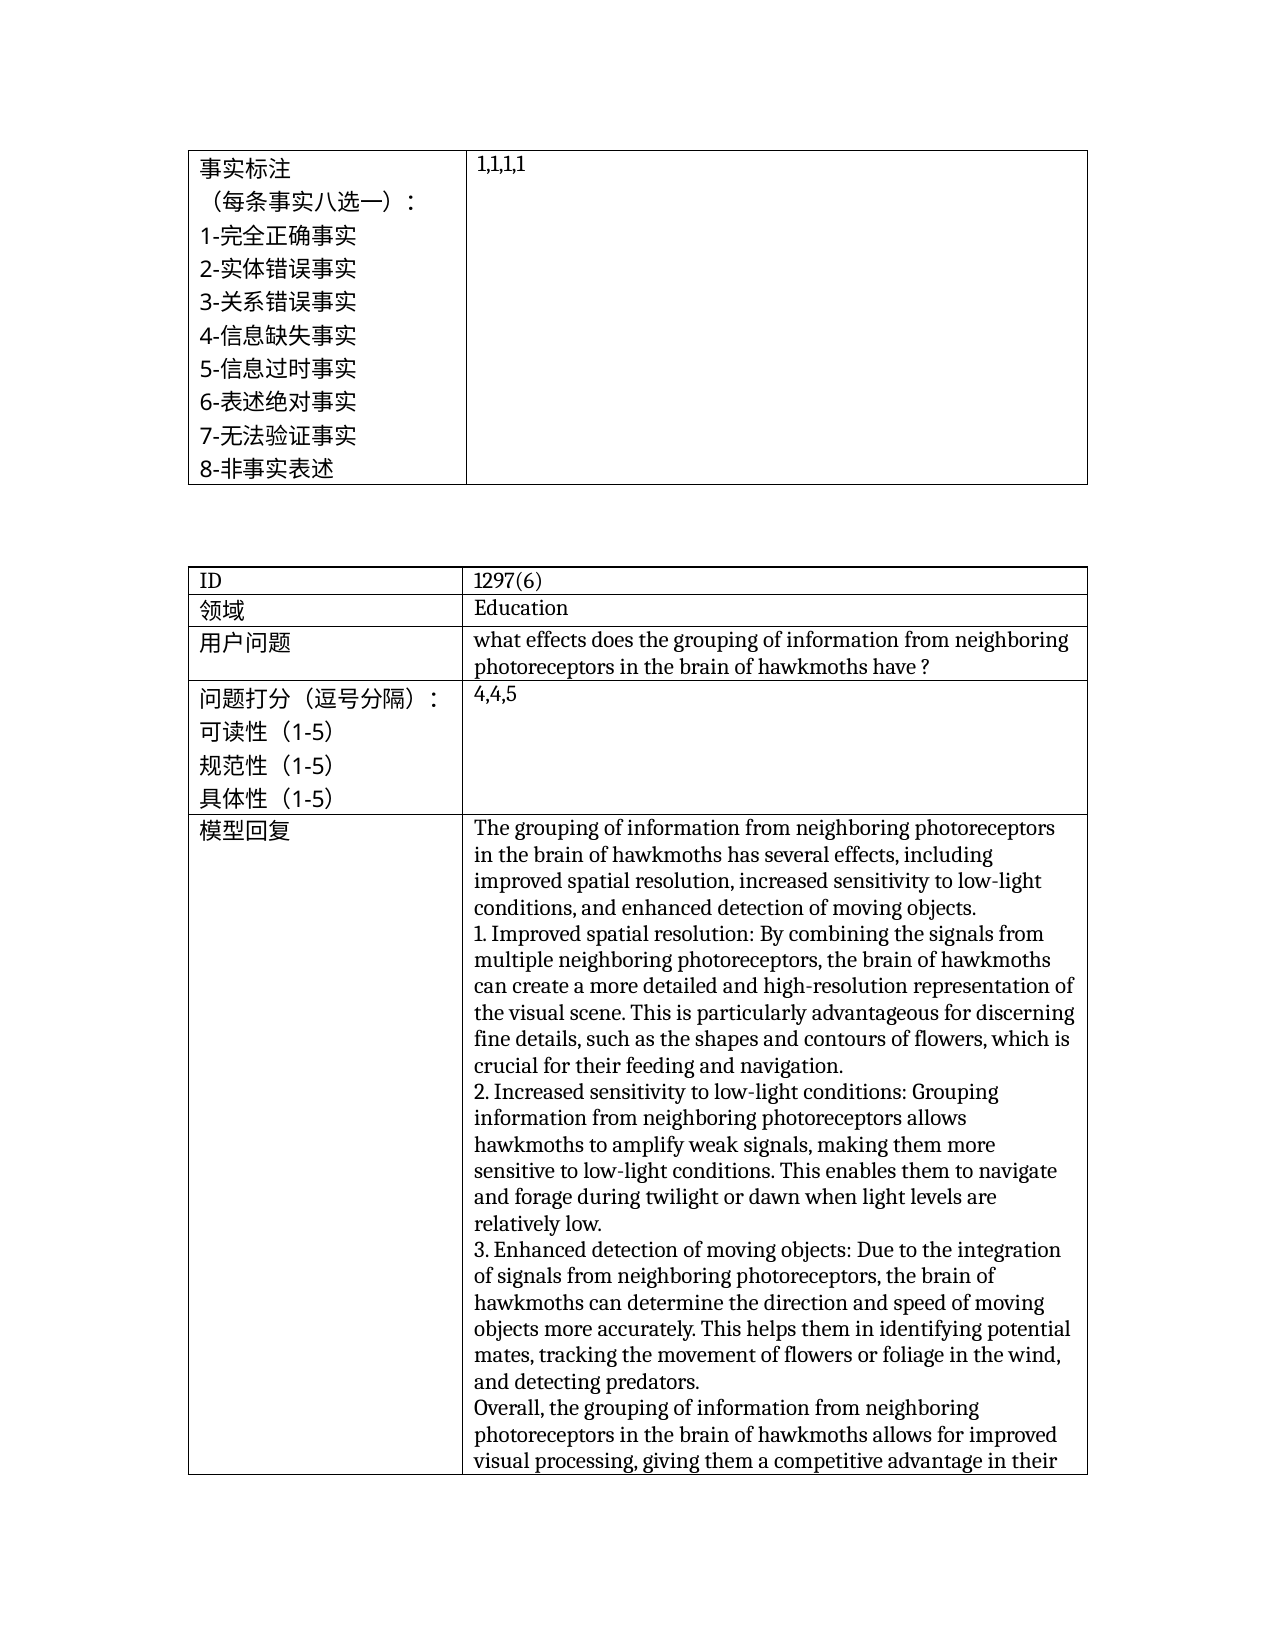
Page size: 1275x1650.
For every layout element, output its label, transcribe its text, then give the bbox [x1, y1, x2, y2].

table_cell 事实标注 （每条事实八选一）： 1-完全正确事实 2-实体错误事实 3-关系错误事实 4-信息缺失事实 5-信息过时事实 6-表述绝对事实 7-无法验证事实 8-非事实表述 [189, 151, 466, 484]
table_cell 1,1,1,1 [467, 151, 1087, 484]
table_cell what effects does the grouping of information from neighboring photoreceptors in the brain of hawkmoths have ? [463, 627, 1087, 680]
table_cell Education [463, 595, 1087, 626]
table_cell 问题打分（逗号分隔）： 可读性（1-5） 规范性（1-5） 具体性（1-5） [189, 681, 462, 814]
table_cell 用户问题 [189, 627, 462, 680]
table_cell 模型回复 [189, 815, 462, 1474]
table_cell 4,4,5 [463, 681, 1087, 814]
table_cell 领域 [189, 595, 462, 626]
table_header ID [189, 568, 462, 594]
table_header 1297(6) [463, 568, 1087, 594]
